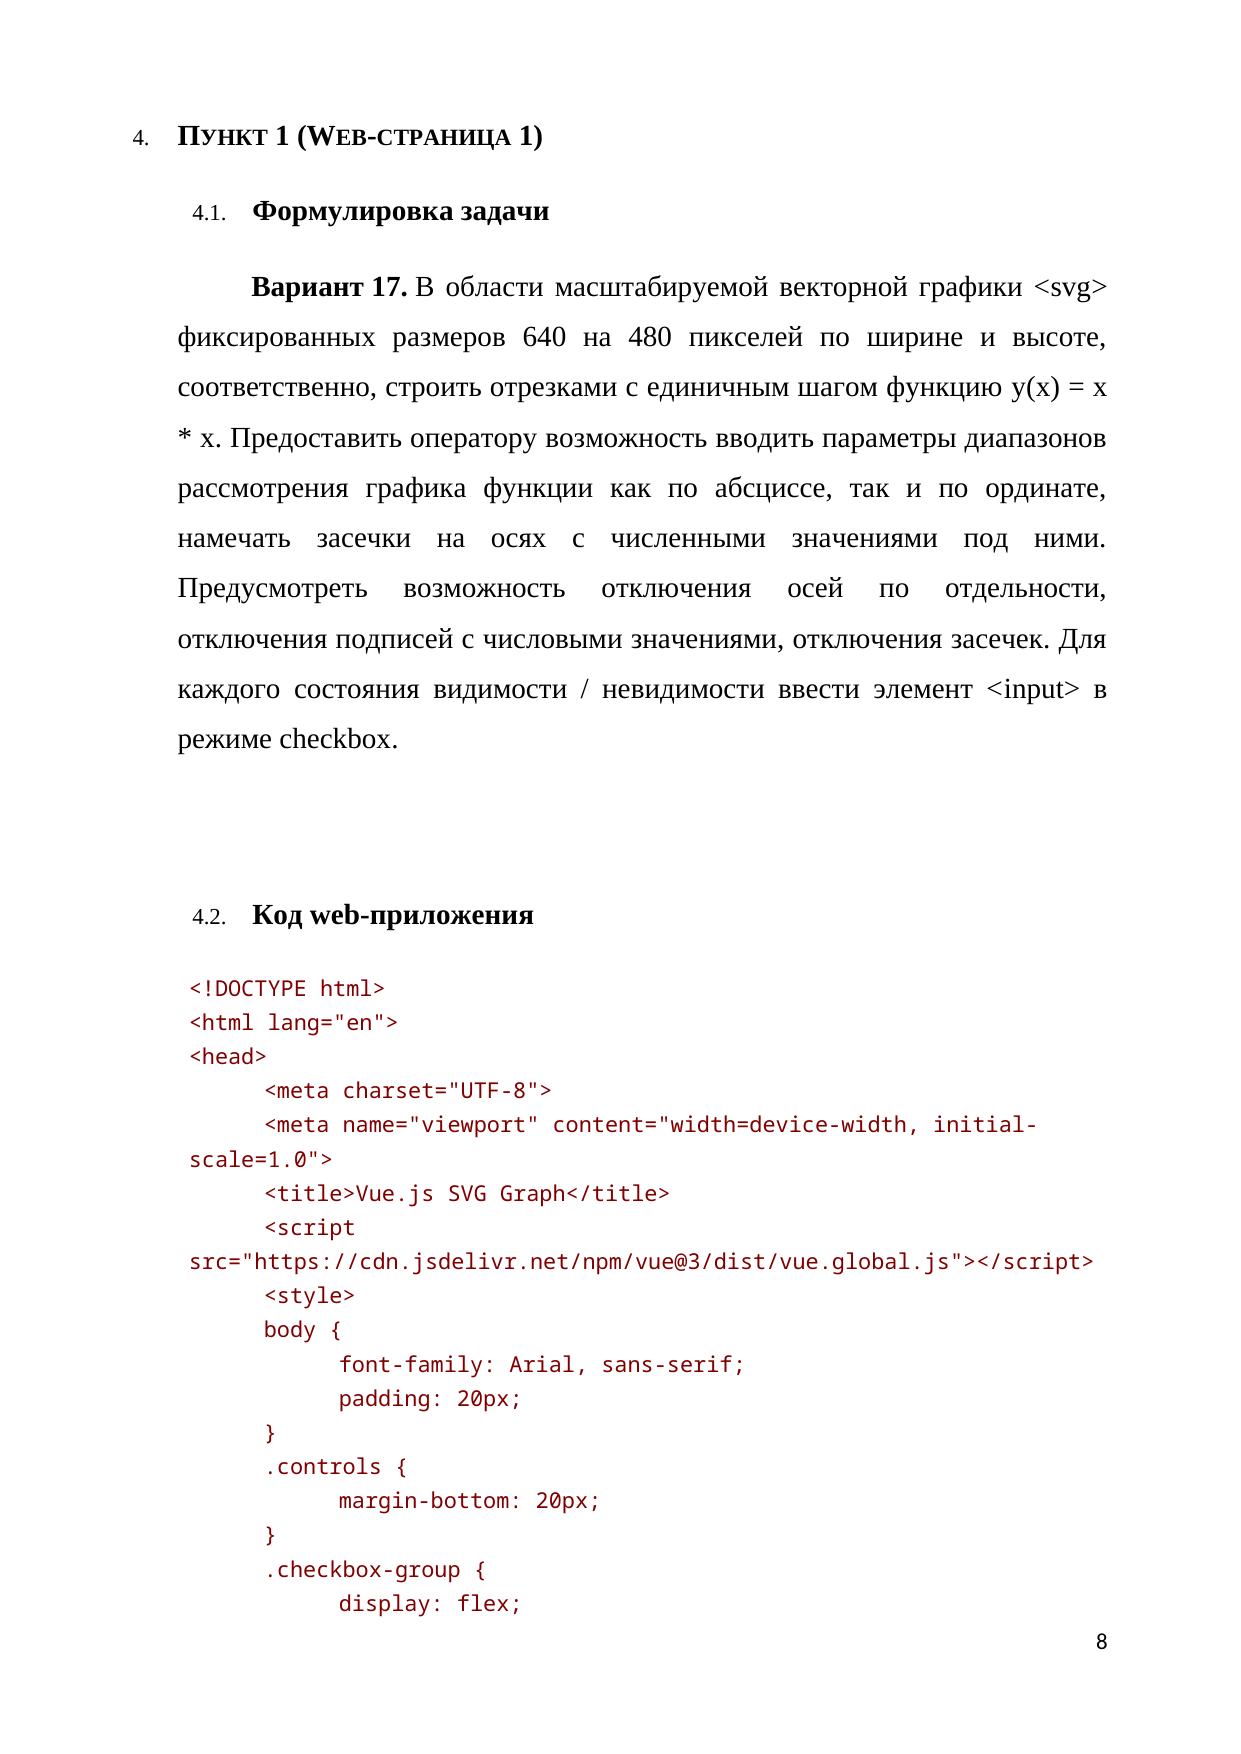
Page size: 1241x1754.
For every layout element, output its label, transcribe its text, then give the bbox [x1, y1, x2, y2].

list Код web-приложения [192, 897, 1107, 931]
list Пункт 1 (Web-страница 1) [132, 118, 1107, 152]
list Формулировка задачи [192, 193, 1107, 227]
text Вариант 17. В области масштабируемой векторной графики <svg> фиксированных размеров 640 на 480 пикселей по ширине и высоте, соответственно, строить отрезками с единичным шагом функцию y(x) = x * x. Предоставить оператору возможность вводить параметры диапазонов рассмотрения графика функции как по абсциссе, так и по ординате, намечать засечки на осях с численными значениями под ними. Предусмотреть возможность отключения осей по отдельности, отключения подписей с числовыми значениями, отключения засечек. Для каждого состояния видимости / невидимости ввести элемент <input> в режиме checkbox. [177, 269, 1107, 755]
